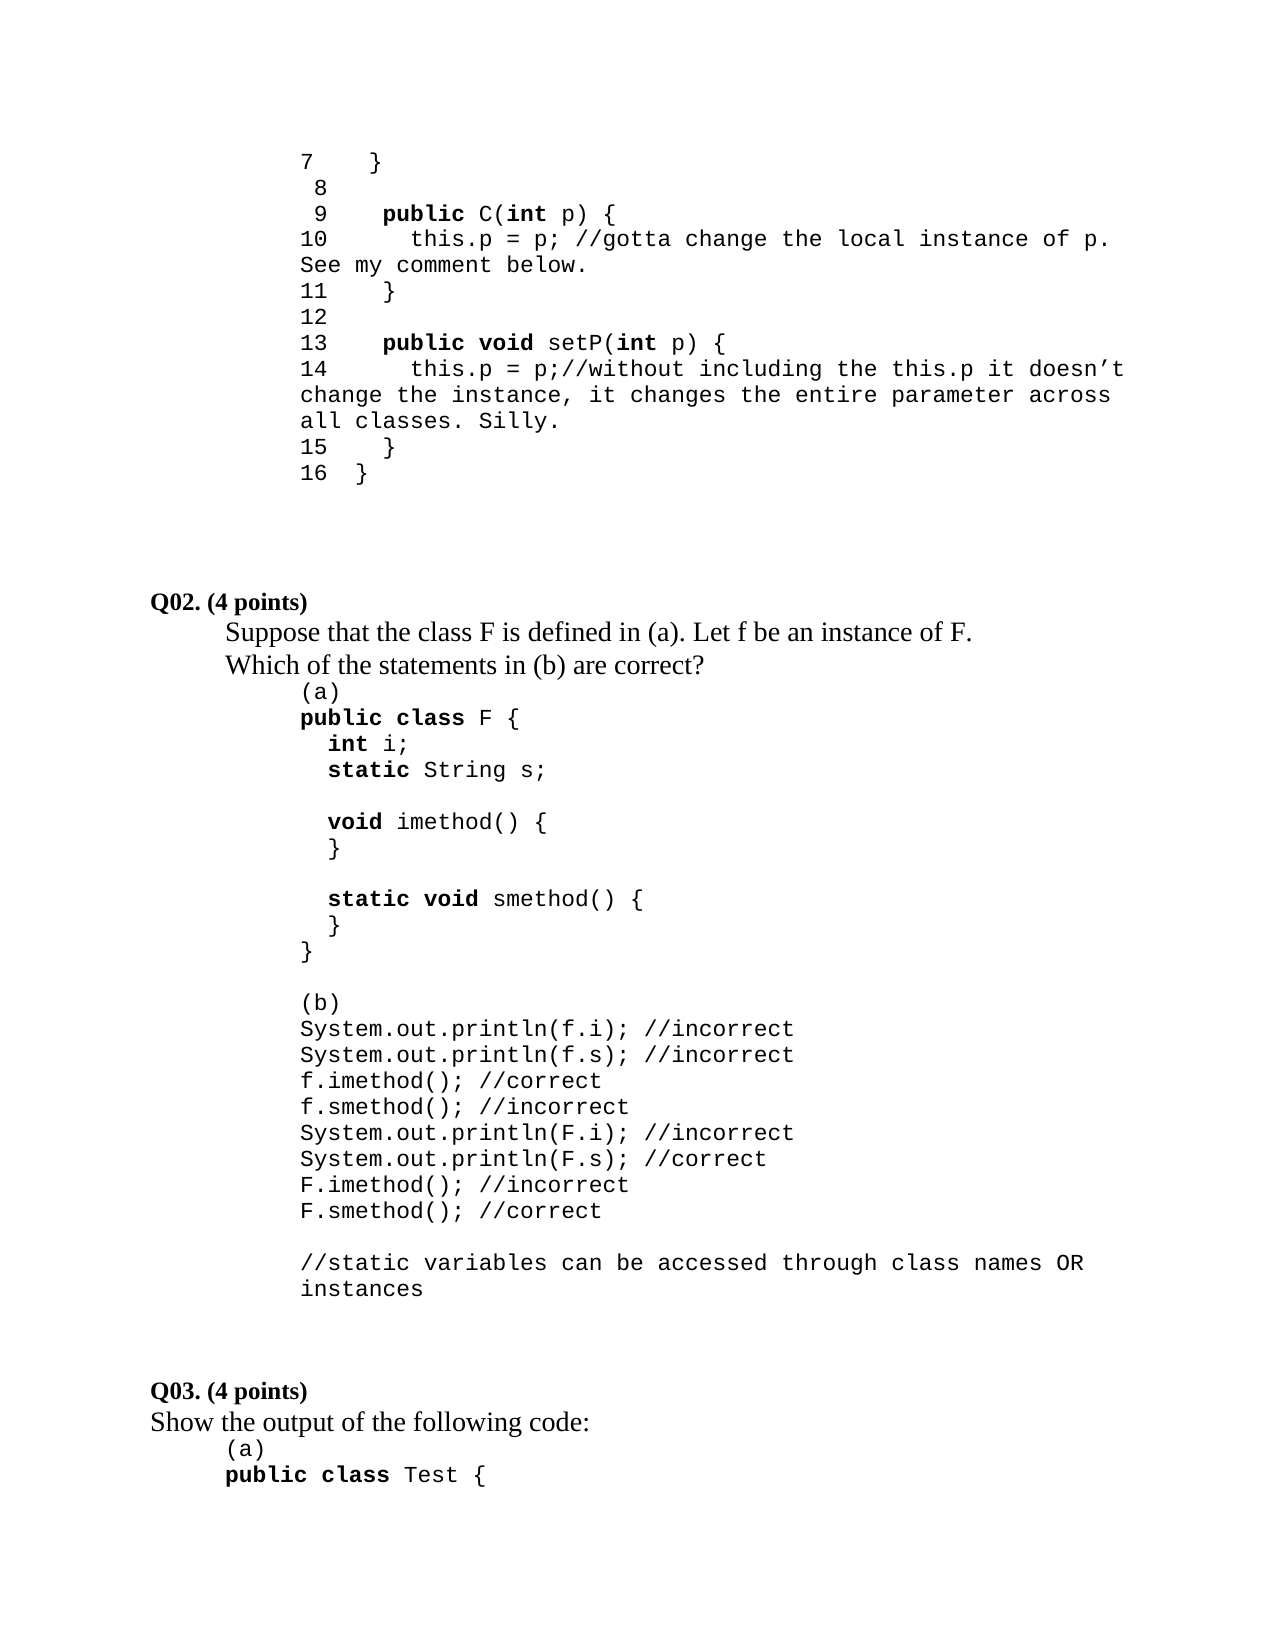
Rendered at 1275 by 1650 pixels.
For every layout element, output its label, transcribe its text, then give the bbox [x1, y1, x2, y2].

text 14 this.p = p;//without including the this.p it doesn’t change the instance, it changes the entire parameter across all classes. Silly. [300, 357, 1125, 435]
text System.out.println(f.s); //incorrect [300, 1043, 1125, 1069]
text void imethod() { [300, 810, 1125, 836]
text Which of the statements in (b) are correct? [225, 648, 1125, 680]
text (a) [225, 1438, 1125, 1463]
text (b) [300, 992, 1125, 1017]
text int i; [300, 732, 1125, 758]
text public class F { [300, 706, 1125, 732]
text //static variables can be accessed through class names OR instances [300, 1251, 1125, 1303]
text } [300, 940, 1125, 966]
text 10 this.p = p; //gotta change the local instance of p. See my comment below. [300, 228, 1125, 280]
text static void smethod() { [300, 888, 1125, 914]
text public class Test { [225, 1463, 1125, 1489]
text } [300, 836, 1125, 862]
text System.out.println(F.s); //correct [300, 1147, 1125, 1173]
text } [300, 914, 1125, 940]
text System.out.println(F.i); //incorrect [300, 1121, 1125, 1147]
text Suppose that the class F is defined in (a). Let f be an instance of F. [225, 616, 1125, 648]
text f.imethod(); //correct [300, 1069, 1125, 1095]
text Q02. (4 points) [150, 587, 1125, 616]
text 12 [300, 306, 1125, 332]
text 8 [300, 176, 1125, 202]
text Q03. (4 points) [150, 1376, 1125, 1405]
text 16 } [300, 461, 1125, 487]
text F.smethod(); //correct [300, 1199, 1125, 1225]
text 13 public void setP(int p) { [300, 332, 1125, 357]
text f.smethod(); //incorrect [300, 1095, 1125, 1121]
text 15 } [300, 435, 1125, 461]
text Show the output of the following code: [150, 1405, 1125, 1438]
text 9 public C(int p) { [300, 202, 1125, 228]
text System.out.println(f.i); //incorrect [300, 1017, 1125, 1043]
text 7 } [300, 150, 1125, 176]
text F.imethod(); //incorrect [300, 1173, 1125, 1199]
text (a) [300, 680, 1125, 706]
text static String s; [300, 758, 1125, 784]
text 11 } [300, 280, 1125, 306]
